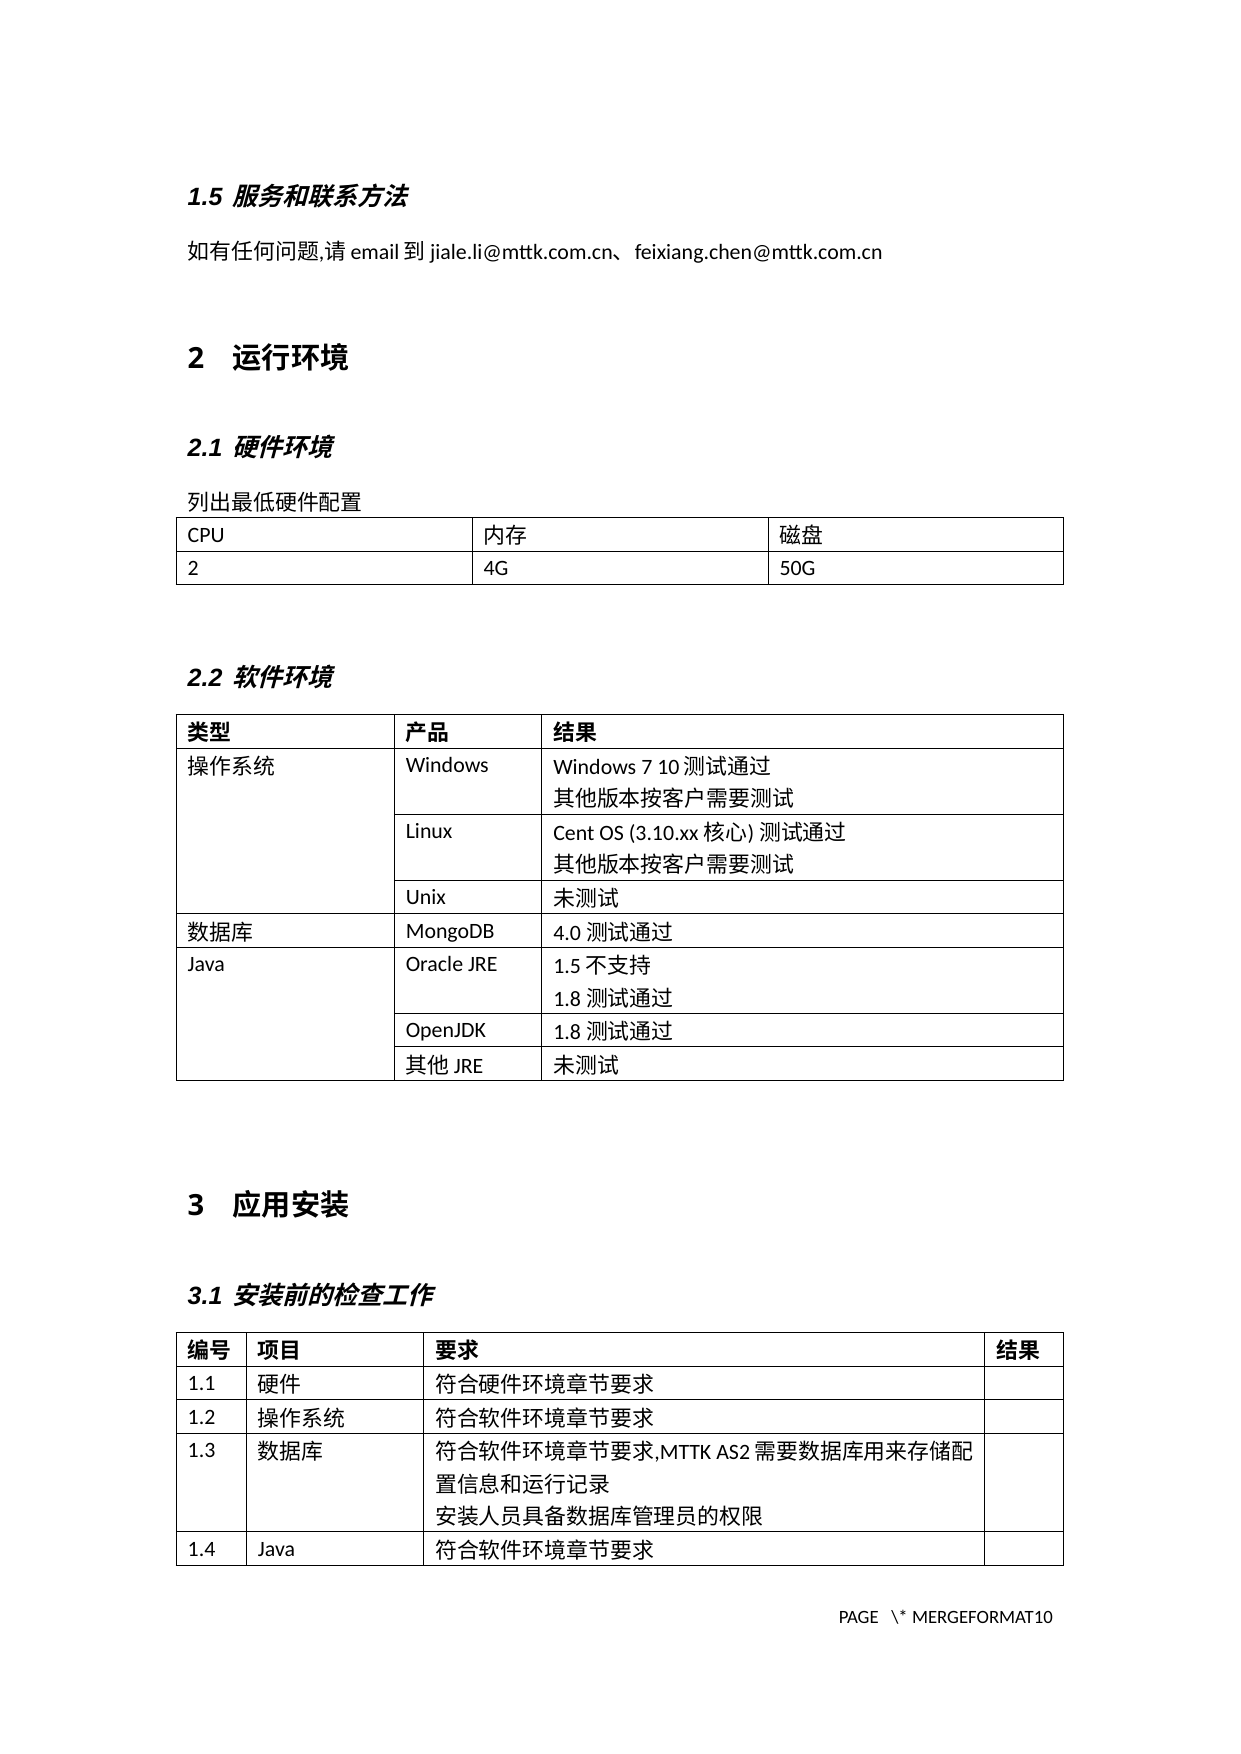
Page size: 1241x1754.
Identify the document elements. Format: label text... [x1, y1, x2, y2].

table_cell 操作系统 [177, 749, 394, 913]
table_header 结果 [542, 715, 1063, 747]
table_cell Java [177, 948, 394, 1080]
table_cell MongoDB [395, 914, 541, 947]
table_header CPU [177, 518, 472, 551]
subtitle 运行环境 [187, 323, 1053, 388]
table_cell [985, 1434, 1063, 1531]
table_cell 1.5不支持 1.8 测试通过 [542, 948, 1063, 1013]
table_cell 50G [769, 552, 1063, 584]
table_header 结果 [985, 1333, 1063, 1366]
table_cell 4.0 测试通过 [542, 914, 1063, 947]
table_cell OpenJDK [395, 1014, 541, 1046]
text 列出最低硬件配置 [187, 484, 1053, 517]
table_cell Windows 7 10测试通过 其他版本按客户需要测试 [542, 749, 1063, 813]
table_cell 1.1 [177, 1367, 246, 1399]
table_cell 其他JRE [395, 1047, 541, 1080]
text 如有任何问题,请email到jiale.li@mttk.com.cn、feixiang.chen@mttk.com.cn [187, 233, 1053, 266]
table_cell 数据库 [247, 1434, 423, 1531]
table_cell 硬件 [247, 1367, 423, 1399]
table_cell Cent OS (3.10.xx 核心) 测试通过 其他版本按客户需要测试 [542, 815, 1063, 879]
table_cell Unix [395, 881, 541, 913]
table_cell Oracle JRE [395, 948, 541, 1013]
subtitle 应用安装 [187, 1171, 1053, 1236]
subtitle 软件环境 [187, 643, 1053, 708]
table_cell Java [247, 1532, 423, 1565]
table_header 编号 [177, 1333, 246, 1366]
table_cell 未测试 [542, 881, 1063, 913]
table_cell 2 [177, 552, 472, 584]
subtitle 安装前的检查工作 [187, 1261, 1053, 1326]
table_cell 符合软件环境章节要求,MTTK AS2需要数据库用来存储配置信息和运行记录 安装人员具备数据库管理员的权限 [424, 1434, 984, 1531]
table_cell 1.3 [177, 1434, 246, 1531]
table_cell 操作系统 [247, 1400, 423, 1433]
table_cell 未测试 [542, 1047, 1063, 1080]
table_cell Windows [395, 749, 541, 813]
table_cell 4G [473, 552, 768, 584]
subtitle 服务和联系方法 [187, 162, 1053, 227]
table_cell 数据库 [177, 914, 394, 947]
table_cell 符合软件环境章节要求 [424, 1400, 984, 1433]
table_cell 符合硬件环境章节要求 [424, 1367, 984, 1399]
subtitle 硬件环境 [187, 413, 1053, 478]
table_cell 符合软件环境章节要求 [424, 1532, 984, 1565]
table_header 要求 [424, 1333, 984, 1366]
table_cell 1.4 [177, 1532, 246, 1565]
table_header 内存 [473, 518, 768, 551]
table_cell [985, 1400, 1063, 1433]
table_cell [985, 1367, 1063, 1399]
table_header 磁盘 [769, 518, 1063, 551]
table_cell [985, 1532, 1063, 1565]
table_cell 1.2 [177, 1400, 246, 1433]
table_header 项目 [247, 1333, 423, 1366]
table_header 产品 [395, 715, 541, 747]
table_header 类型 [177, 715, 394, 747]
table_cell Linux [395, 815, 541, 879]
table_cell 1.8 测试通过 [542, 1014, 1063, 1046]
